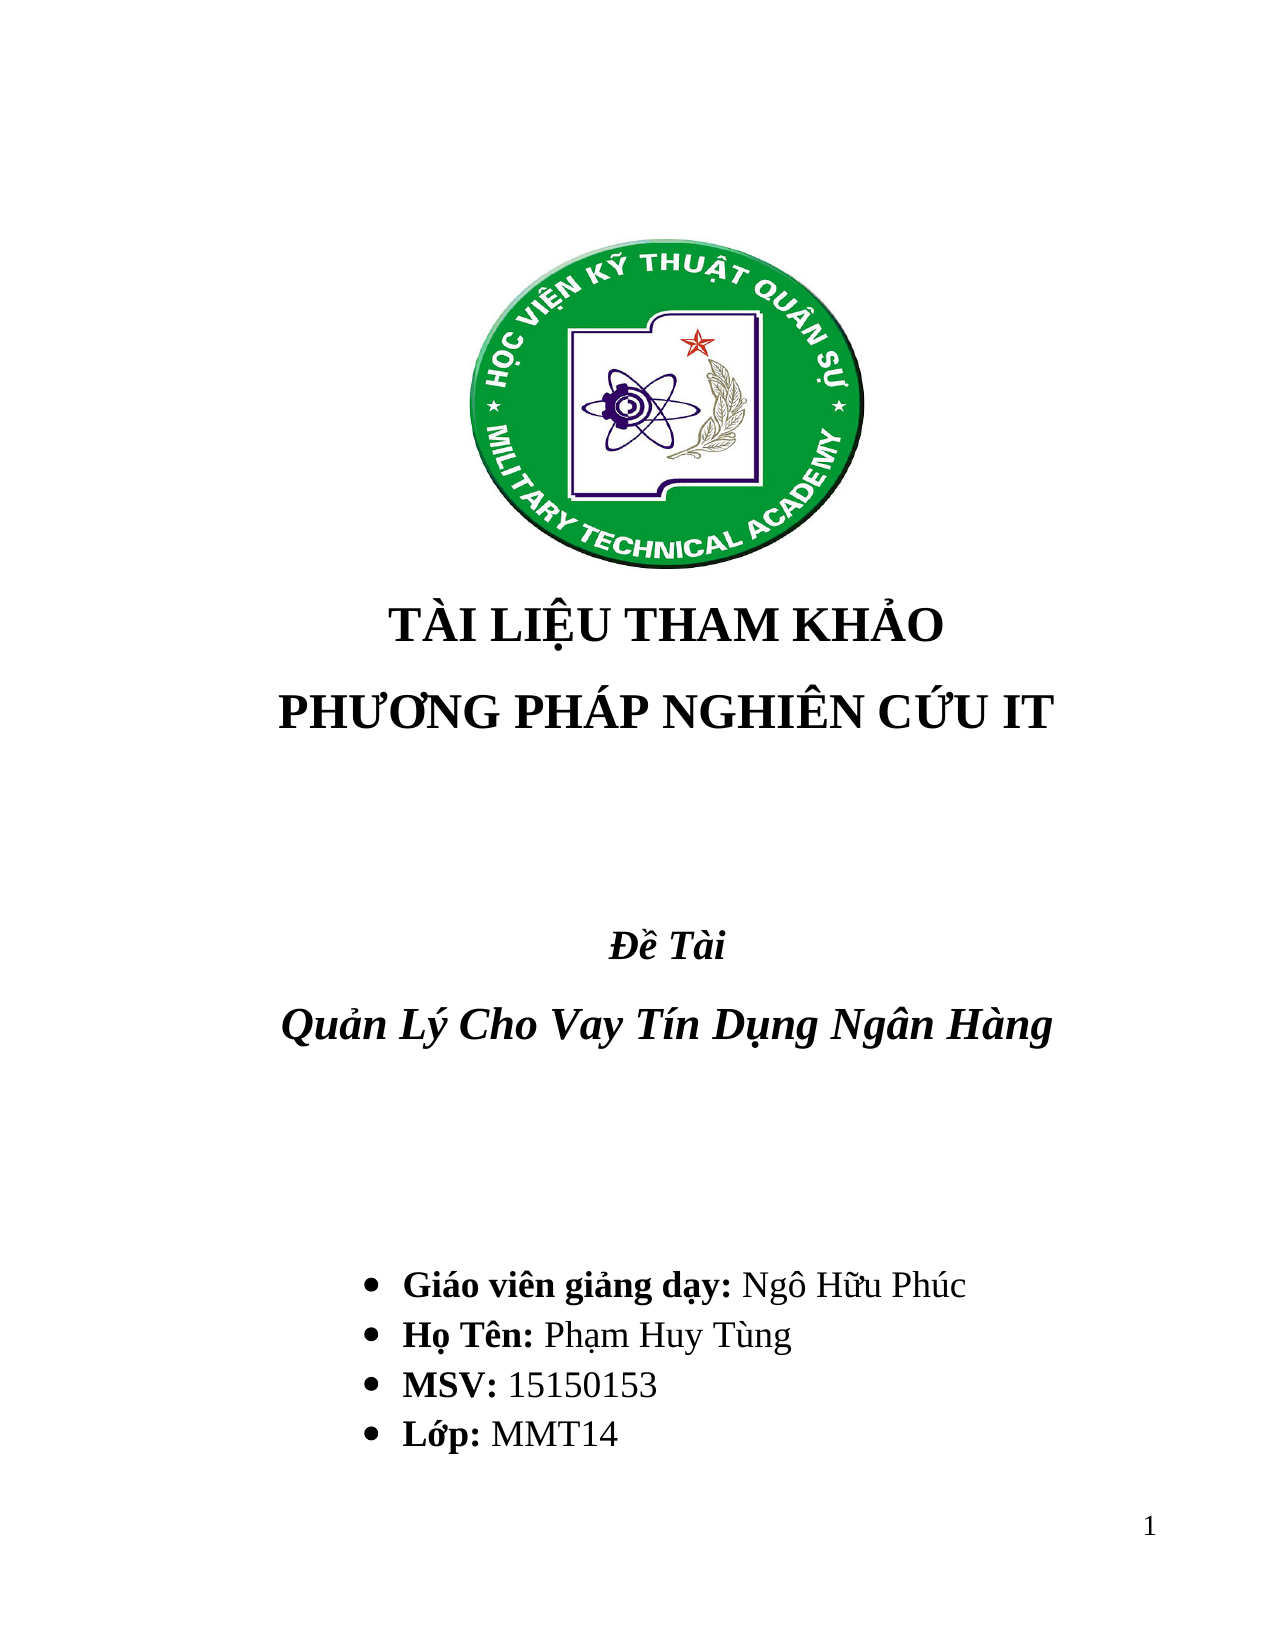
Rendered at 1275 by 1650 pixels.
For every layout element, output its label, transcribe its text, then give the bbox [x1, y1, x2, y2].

list Họ Tên: Phạm Huy Tùng [365, 1312, 1157, 1356]
list MSV: 15150153 [365, 1362, 1157, 1405]
text TÀI LIỆU THAM KHẢO [177, 595, 1157, 653]
text Đề Tài [177, 921, 1157, 969]
list Giáo viên giảng dạy: Ngô Hữu Phúc [365, 1263, 1157, 1306]
text Quản Lý Cho Vay Tín Dụng Ngân Hàng [177, 997, 1157, 1049]
list Lớp: MMT14 [365, 1412, 1157, 1455]
picture [469, 238, 865, 570]
text PHƯƠNG PHÁP NGHIÊN CỨU IT [177, 682, 1157, 739]
